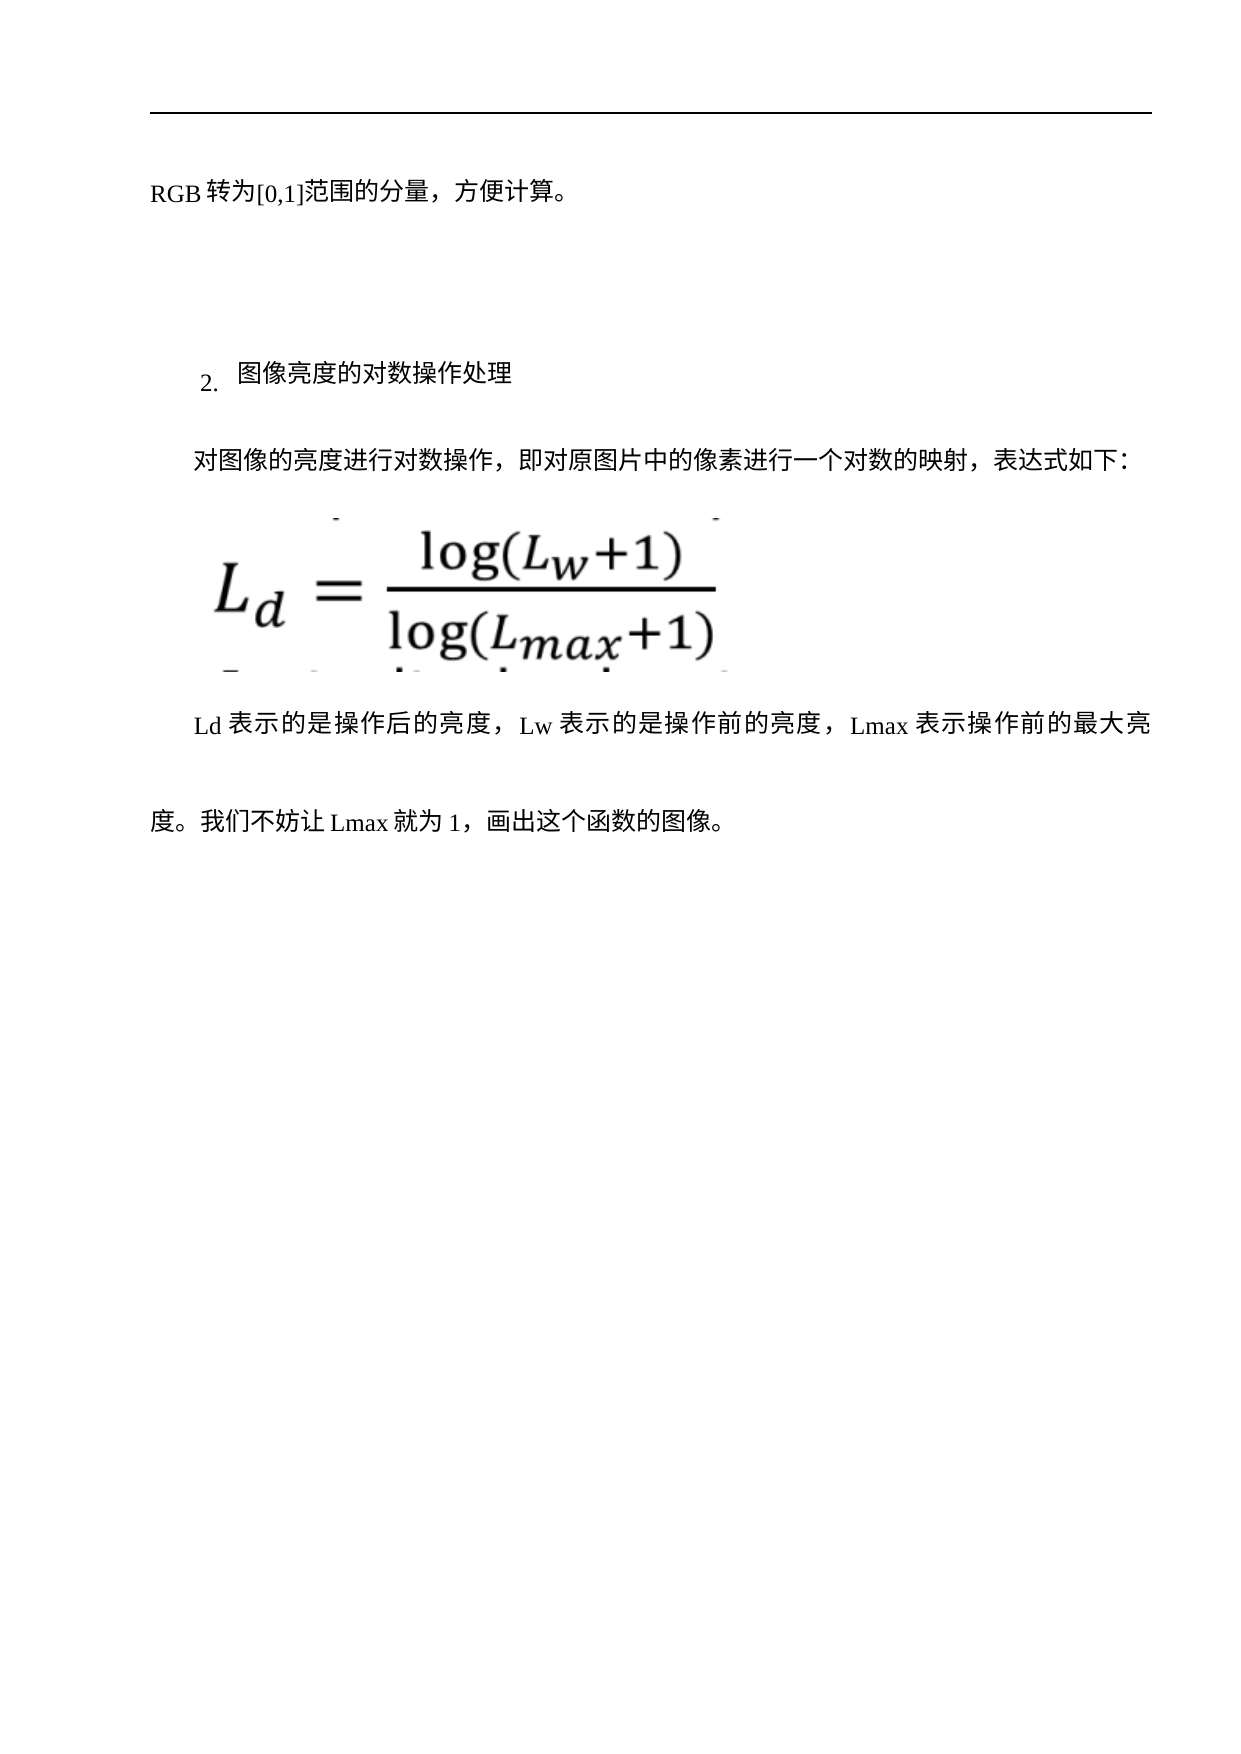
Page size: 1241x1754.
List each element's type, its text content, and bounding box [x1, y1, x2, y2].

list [150, 162, 1152, 227]
list 图像亮度的对数操作处理 [150, 343, 1152, 408]
picture [193, 518, 749, 672]
list 对图像的亮度进行对数操作，即对原图片中的像素进行一个对数的映射，表达式如下： [150, 431, 1152, 496]
list Ld表示的是操作后的亮度，Lw表示的是操作前的亮度，Lmax表示操作前的最大亮度。我们不妨让Lmax就为1，画出这个函数的图像。 [150, 694, 1152, 856]
